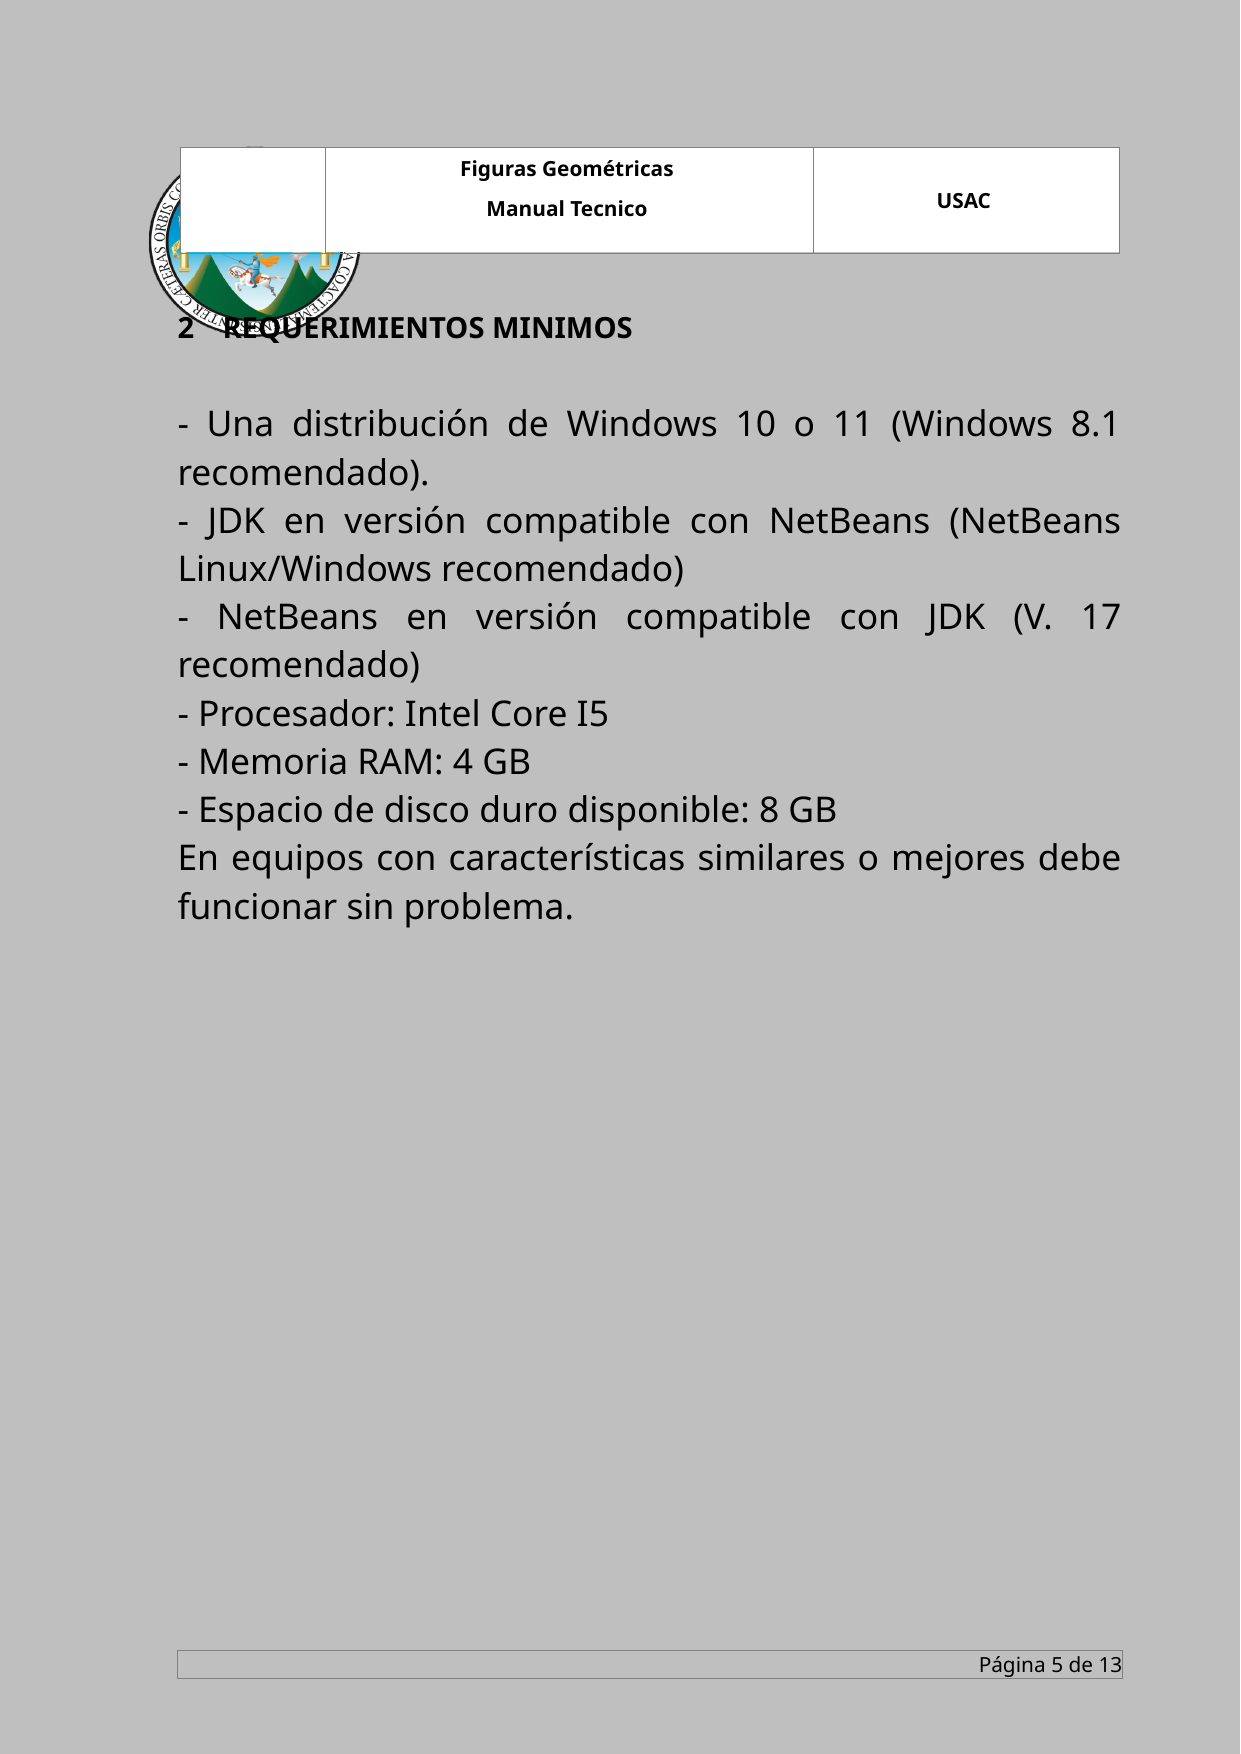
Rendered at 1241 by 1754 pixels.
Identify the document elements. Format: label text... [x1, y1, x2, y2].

text - Espacio de disco duro disponible: 8 GB [177, 785, 1122, 833]
text - Memoria RAM: 4 GB [177, 736, 1122, 785]
text - NetBeans en versión compatible con JDK (V. 17 recomendado) [177, 592, 1122, 688]
text - Una distribución de Windows 10 o 11 (Windows 8.1 recomendado). [177, 399, 1122, 495]
text En equipos con características similares o mejores debe funcionar sin problema. [177, 833, 1122, 929]
subtitle REQUERIMIENTOS MINIMOS [177, 307, 1122, 347]
text - JDK en versión compatible con NetBeans (NetBeans Linux/Windows recomendado) [177, 495, 1122, 592]
picture [148, 146, 361, 337]
text - Procesador: Intel Core I5 [177, 688, 1122, 736]
